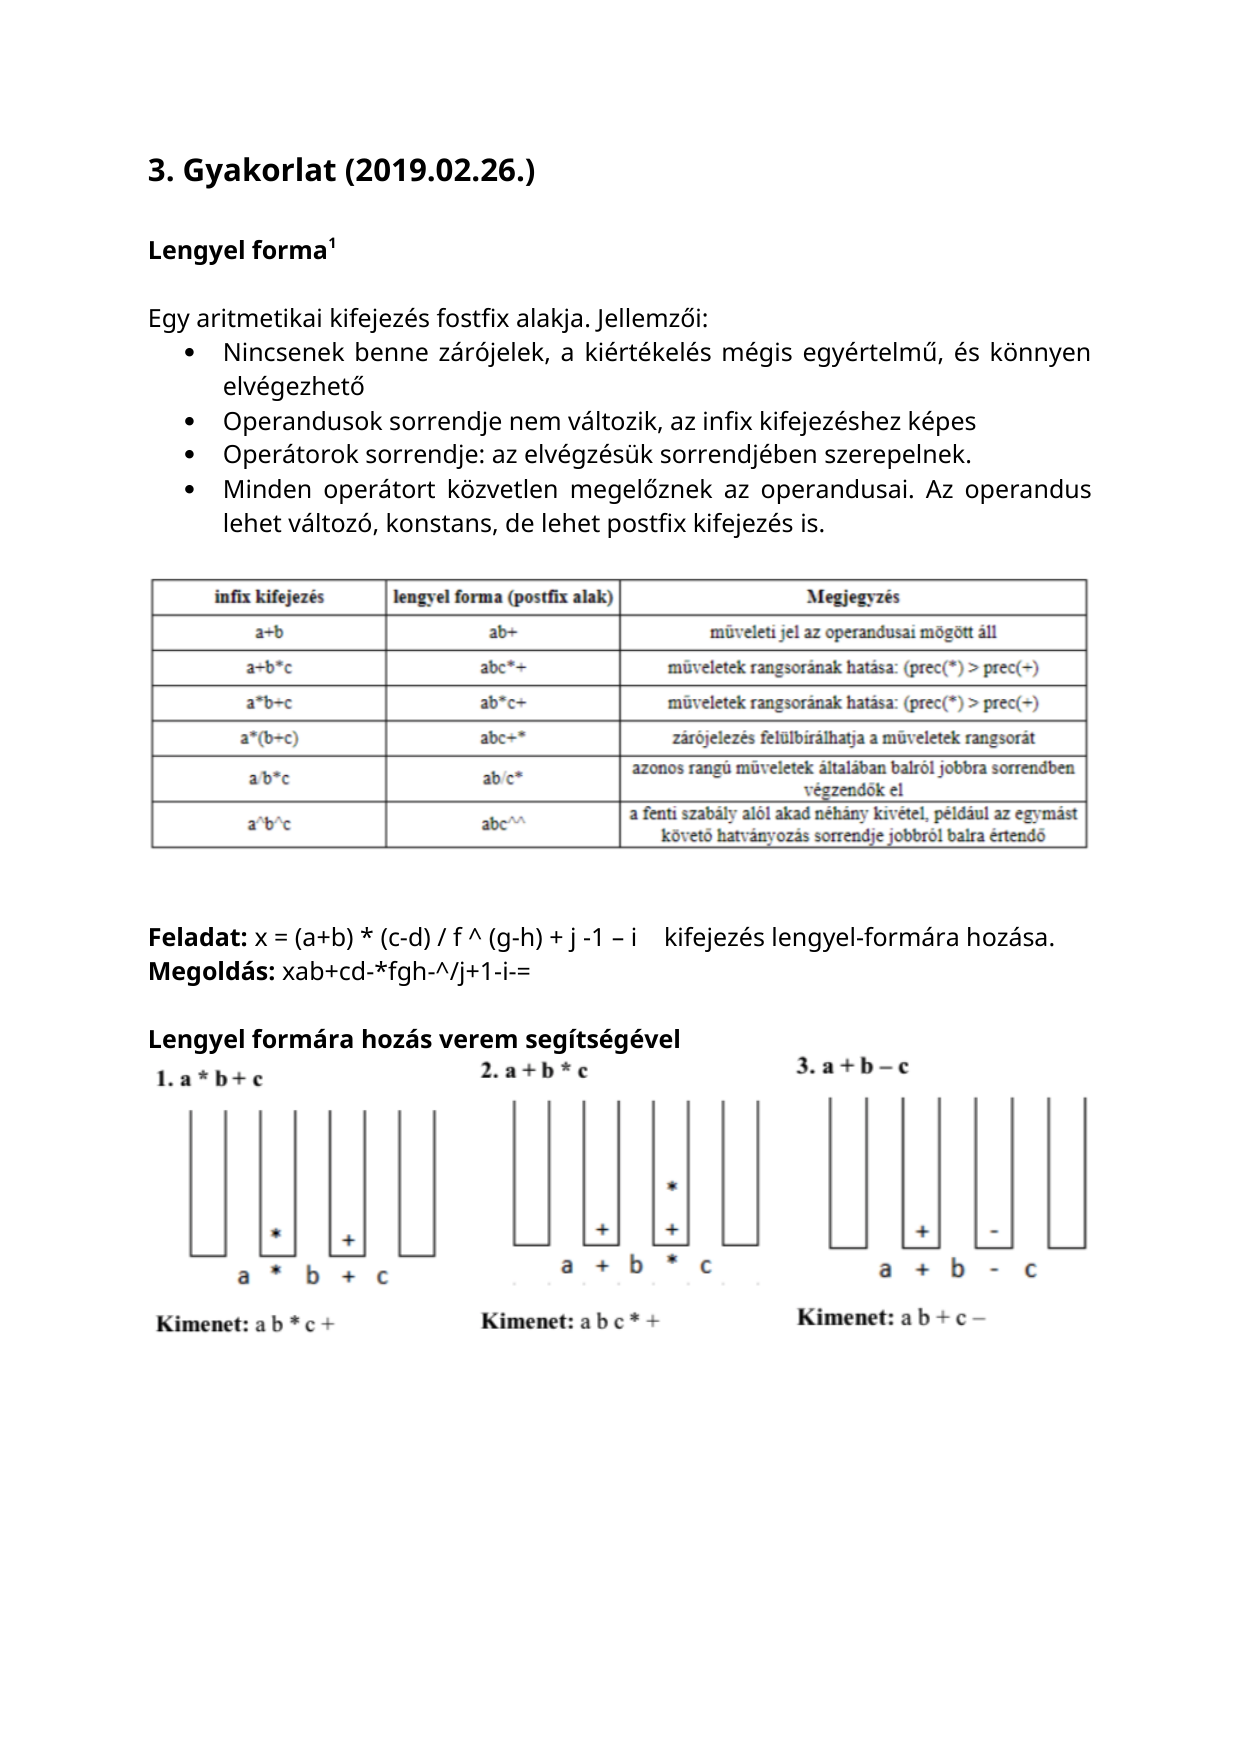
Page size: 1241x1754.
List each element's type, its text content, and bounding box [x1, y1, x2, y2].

picture [147, 573, 1092, 852]
text Egy aritmetikai kifejezés fostfix alakja. Jellemzői: [148, 301, 1093, 335]
text 3. Gyakorlat (2019.02.26.) [148, 148, 1093, 190]
text Lengyel forma1 [148, 233, 1093, 267]
list Minden operátort közvetlen megelőznek az operandusai. Az operandus lehet változó, konstans, de lehet postfix kifejezés is. [185, 471, 1093, 539]
list Nincsenek benne zárójelek, a kiértékelés mégis egyértelmű, és könnyen elvégezhető [185, 335, 1093, 403]
list Operátorok sorrendje: az elvégzésük sorrendjében szerepelnek. [185, 437, 1093, 471]
picture [147, 1037, 1119, 1349]
list Operandusok sorrendje nem változik, az infix kifejezéshez képes [185, 403, 1093, 437]
text Megoldás: xab+cd-*fgh-^/j+1-i-= [148, 953, 1093, 987]
text Feladat: x = (a+b) * (c-d) / f ^ (g-h) + j -1 – i kifejezés lengyel-formára hozása. [148, 919, 1093, 953]
text Lengyel formára hozás verem segítségével [148, 1021, 1093, 1056]
